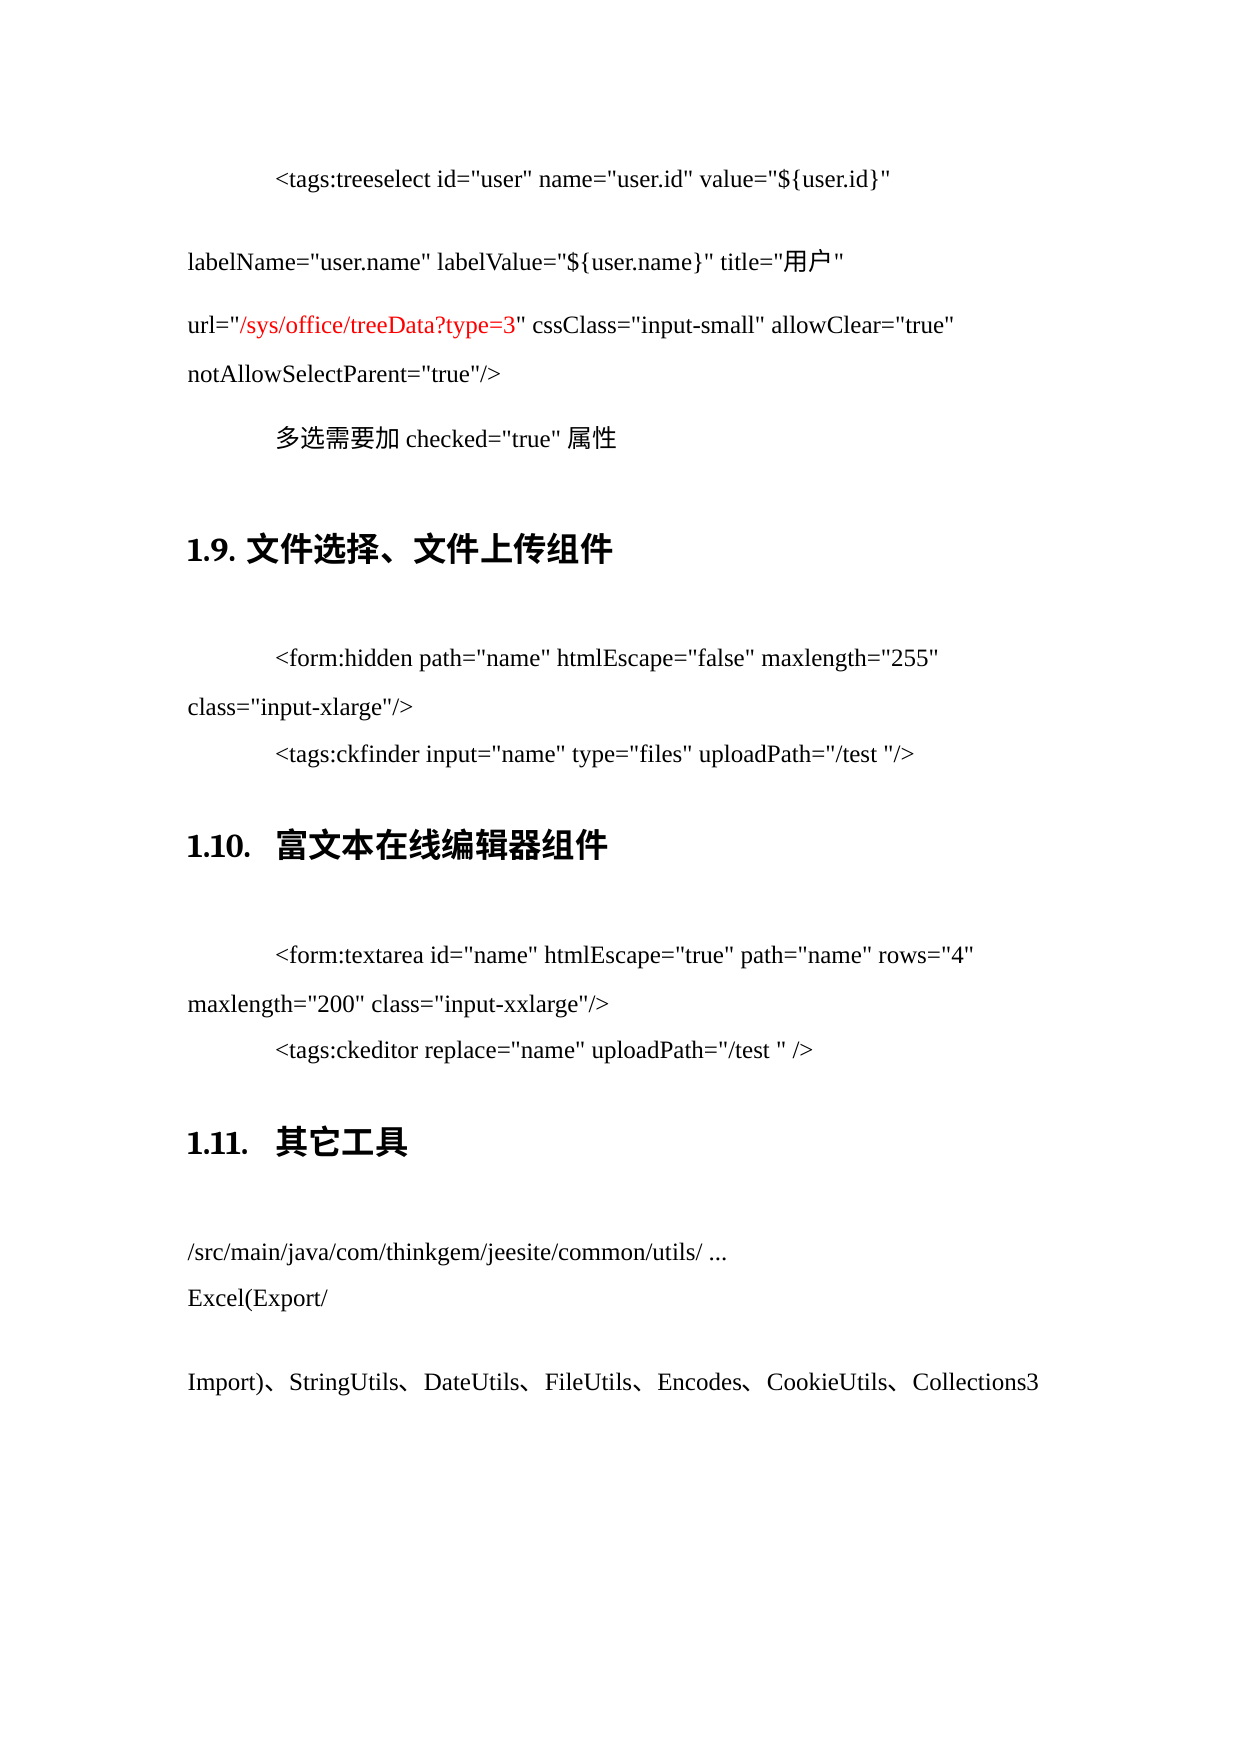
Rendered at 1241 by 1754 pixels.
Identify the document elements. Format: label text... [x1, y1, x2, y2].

text <form:textarea id="name" htmlEscape="true" path="name" rows="4" maxlength="200" class="input-xxlarge"/> [187, 938, 1053, 1019]
subtitle 富文本在线编辑器组件 [187, 811, 1053, 876]
text <form:hidden path="name" htmlEscape="false" maxlength="255" class="input-xlarge"/> [187, 641, 1053, 722]
text <tags:ckeditor replace="name" uploadPath="/test " /> [187, 1034, 1053, 1066]
text <tags:ckfinder input="name" type="files" uploadPath="/test "/> [187, 737, 1053, 769]
subtitle 文件选择、文件上传组件 [187, 514, 1053, 579]
text Excel(Export/Import)、StringUtils、DateUtils、FileUtils、Encodes、CookieUtils、Collections3 [187, 1282, 1053, 1412]
text /src/main/java/com/thinkgem/jeesite/common/utils/ ... [187, 1235, 1053, 1267]
subtitle 其它工具 [187, 1108, 1053, 1173]
text 多选需要加 checked="true" 属性 [187, 404, 1053, 469]
